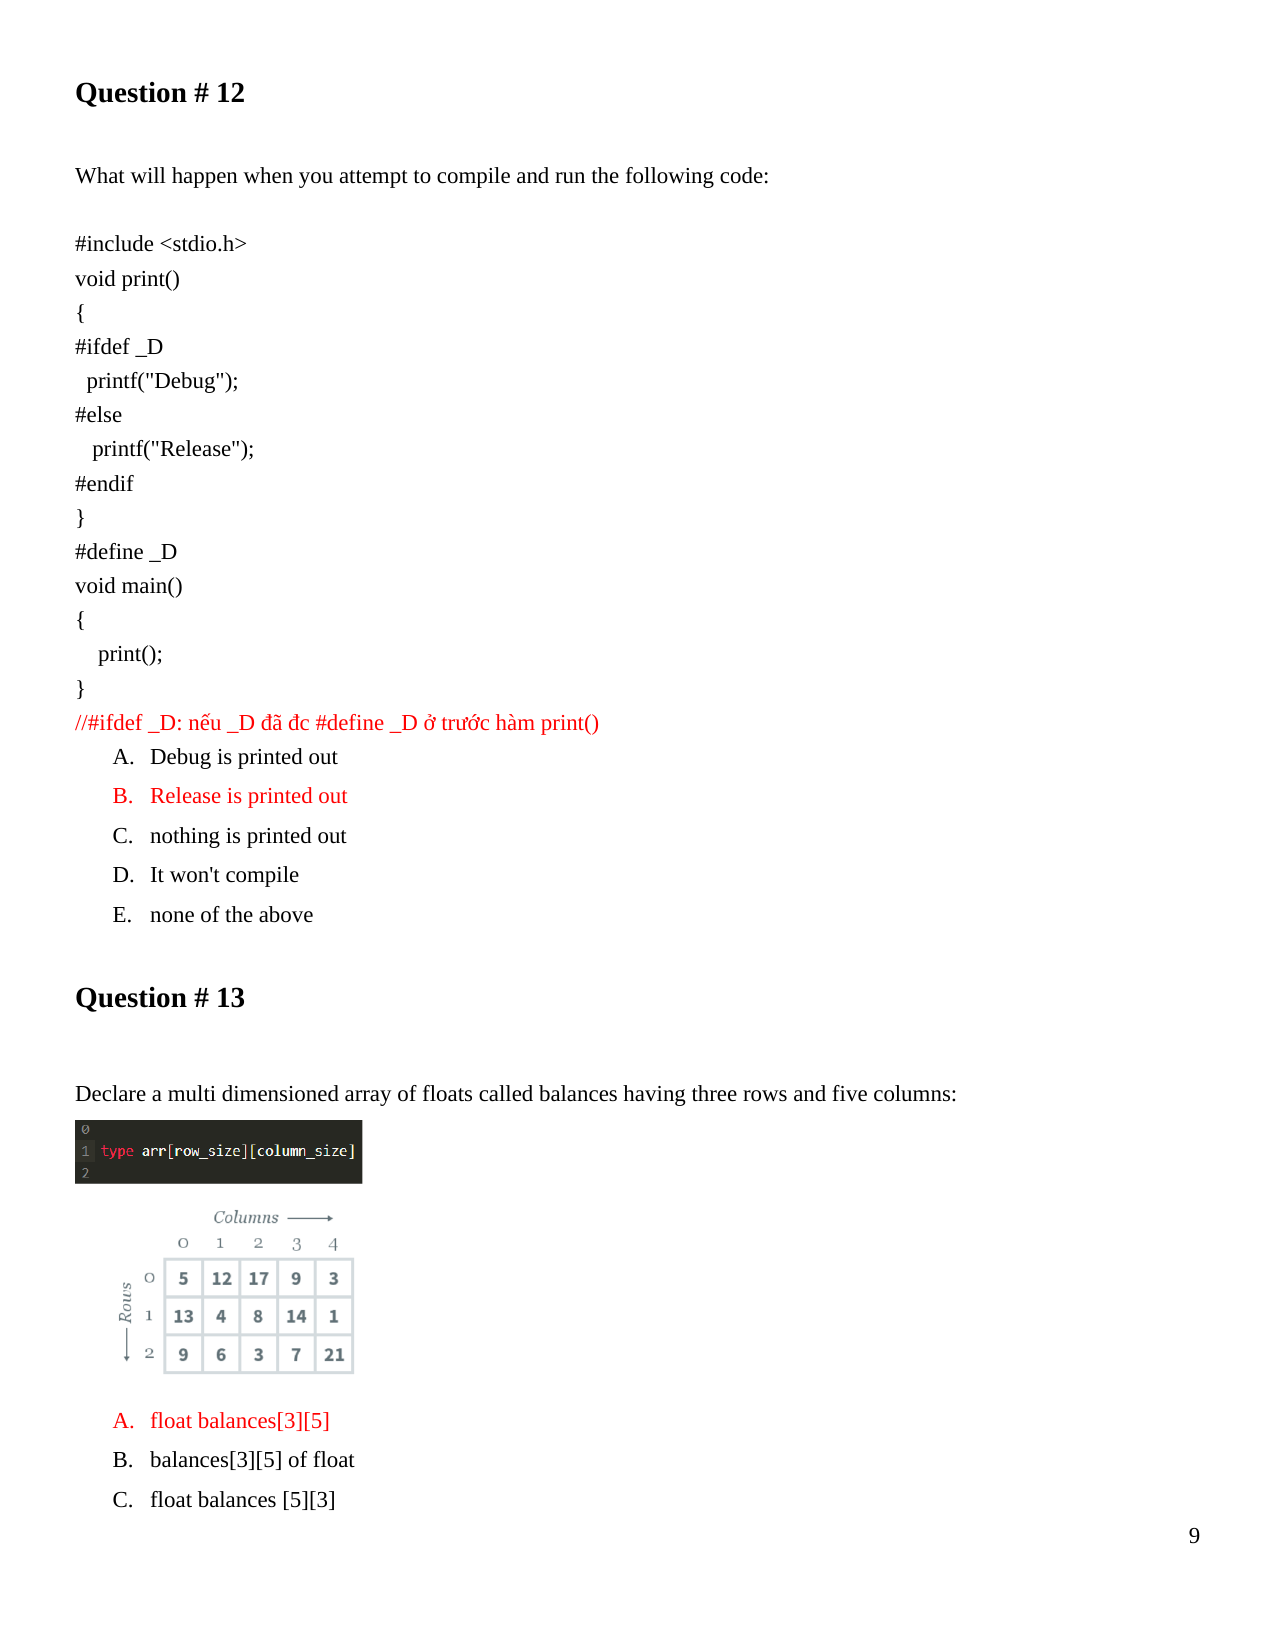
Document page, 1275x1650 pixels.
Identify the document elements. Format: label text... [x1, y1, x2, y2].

text //#ifdef _D: nếu _D đã đc #define _D ở trước hàm print() [75, 709, 1200, 735]
text #define _D [75, 538, 1200, 564]
text printf("Release"); [75, 435, 1200, 462]
list It won't compile [112, 861, 1200, 888]
text #endif [75, 469, 1200, 496]
text } [75, 504, 1200, 530]
text Question # 13 [75, 980, 1200, 1013]
picture [75, 1197, 412, 1394]
text { [75, 299, 1200, 325]
text #else [75, 401, 1200, 428]
text Declare a multi dimensioned array of floats called balances having three rows and five columns: [75, 1080, 1200, 1107]
text print(); [75, 640, 1200, 667]
text void print() [75, 264, 1200, 291]
list nothing is printed out [112, 822, 1200, 848]
text #include <stdio.h> [75, 230, 1200, 257]
picture [75, 1120, 363, 1184]
text void main() [75, 572, 1200, 598]
list Debug is printed out [112, 743, 1200, 769]
text #ifdef _D [75, 333, 1200, 359]
text printf("Debug"); [75, 367, 1200, 393]
list float balances [5][3] [112, 1486, 1200, 1512]
text What will happen when you attempt to compile and run the following code: [75, 162, 1200, 188]
list balances[3][5] of float [112, 1447, 1200, 1473]
list float balances[3][5] [112, 1407, 1200, 1433]
text Question # 12 [75, 75, 1200, 108]
list Release is printed out [112, 782, 1200, 809]
text } [75, 674, 1200, 701]
text { [75, 606, 1200, 633]
list none of the above [112, 901, 1200, 927]
